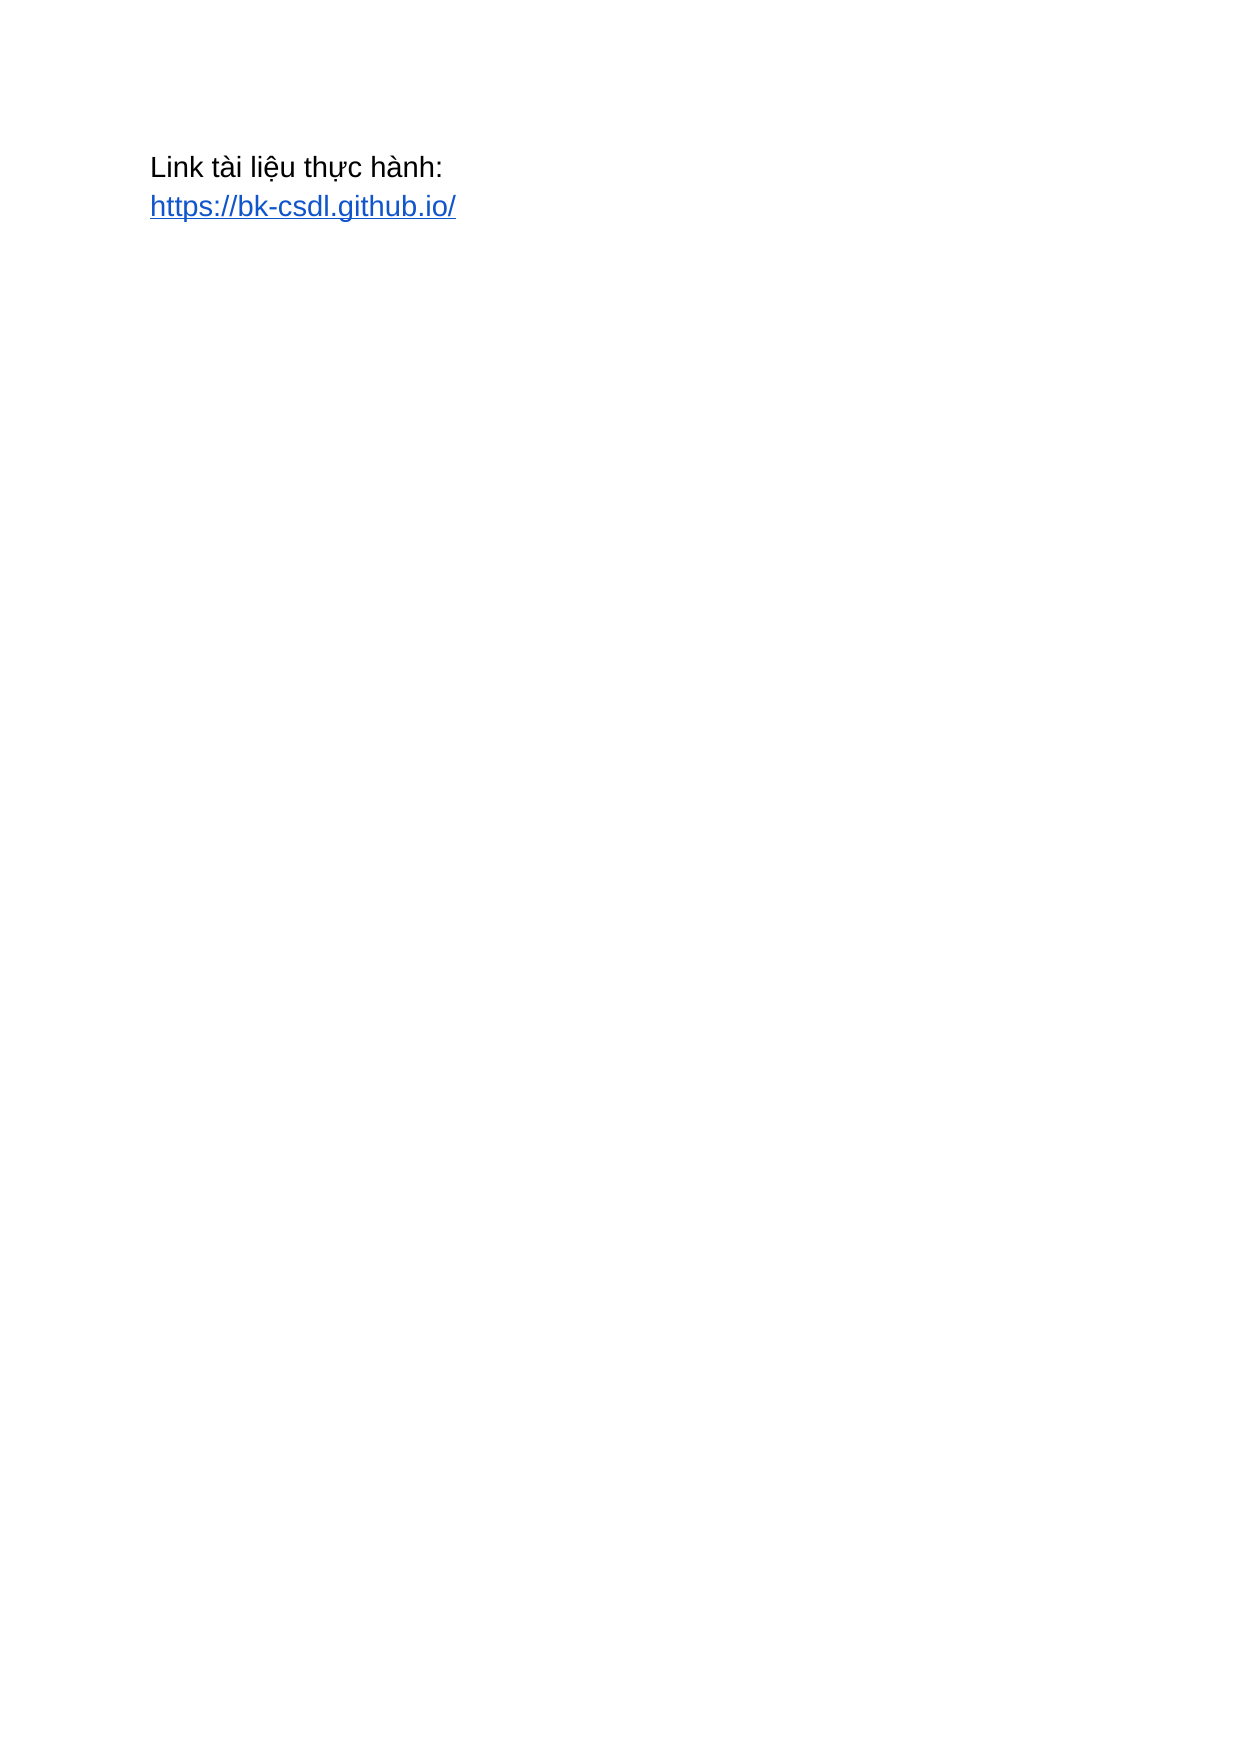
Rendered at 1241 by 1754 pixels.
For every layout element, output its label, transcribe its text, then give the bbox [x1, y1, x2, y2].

text Link tài liệu thực hành: [150, 150, 1090, 183]
text https://bk-csdl.github.io/ [150, 188, 1090, 222]
